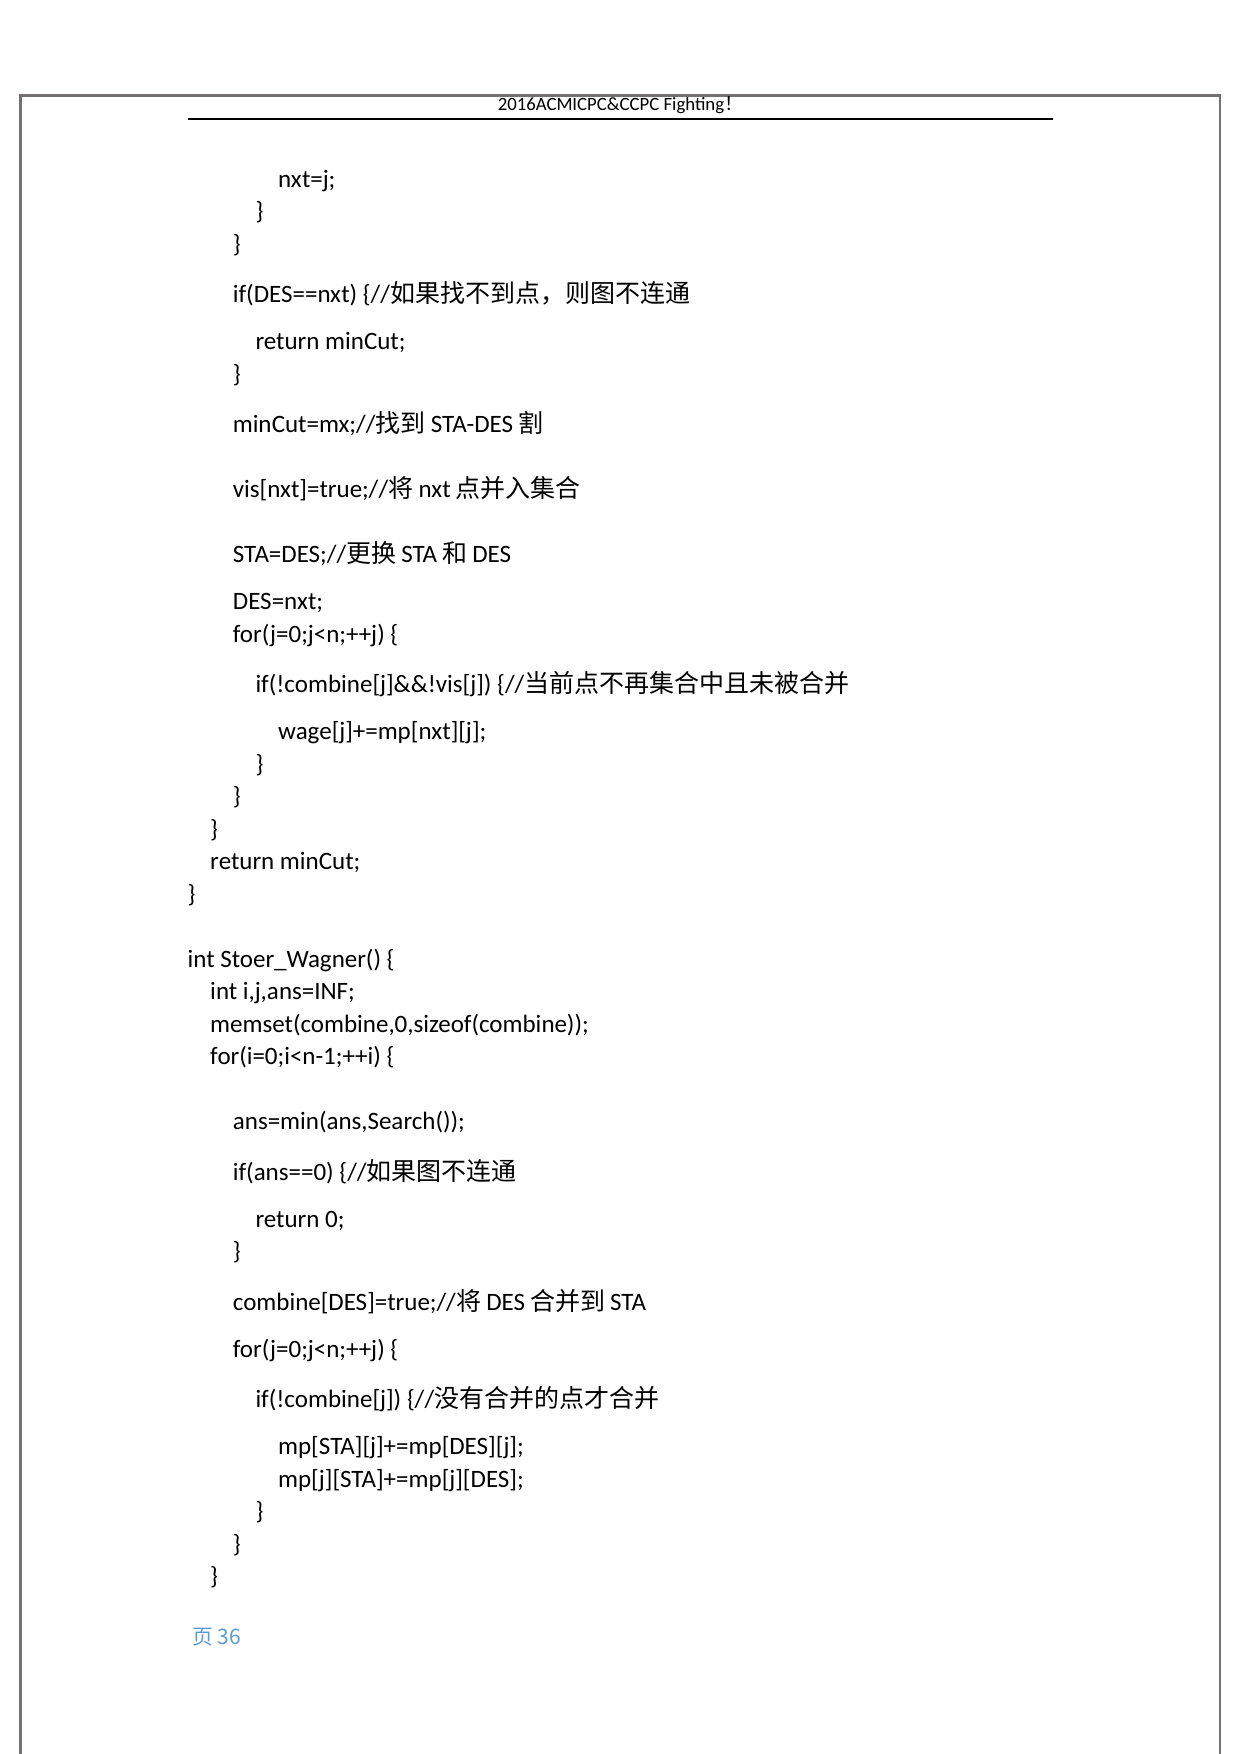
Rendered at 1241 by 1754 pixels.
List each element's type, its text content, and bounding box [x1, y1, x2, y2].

text combine[DES]=true;//将DES合并到STA [187, 1267, 1053, 1332]
text for(j=0;j<n;++j) { [187, 1332, 1053, 1364]
text } [187, 1494, 1053, 1527]
text memset(combine,0,sizeof(combine)); [187, 1007, 1053, 1039]
text mp[j][STA]+=mp[j][DES]; [187, 1462, 1053, 1494]
text mp[STA][j]+=mp[DES][j]; [187, 1429, 1053, 1462]
text DES=nxt; [187, 584, 1053, 617]
text } [187, 877, 1053, 909]
text } [187, 747, 1053, 779]
text if(DES==nxt) {//如果找不到点，则图不连通 [187, 259, 1053, 324]
text } [187, 357, 1053, 389]
text vis[nxt]=true;//将nxt点并入集合 [187, 454, 1053, 519]
text } [187, 194, 1053, 227]
text wage[j]+=mp[nxt][j]; [187, 714, 1053, 747]
text nxt=j; [187, 162, 1053, 194]
text } [187, 1559, 1053, 1592]
text minCut=mx;//找到STA-DES割 [187, 389, 1053, 454]
text int Stoer_Wagner() { [187, 942, 1053, 974]
text ans=min(ans,Search()); [187, 1104, 1053, 1137]
text return minCut; [187, 324, 1053, 357]
text if(!combine[j]) {//没有合并的点才合并 [187, 1364, 1053, 1429]
text } [187, 1234, 1053, 1267]
text } [187, 1527, 1053, 1559]
text for(i=0;i<n-1;++i) { [187, 1039, 1053, 1072]
text return 0; [187, 1202, 1053, 1234]
text STA=DES;//更换STA和DES [187, 519, 1053, 584]
text } [187, 812, 1053, 844]
text if(ans==0) {//如果图不连通 [187, 1137, 1053, 1202]
text if(!combine[j]&&!vis[j]) {//当前点不再集合中且未被合并 [187, 649, 1053, 714]
text } [187, 779, 1053, 812]
text } [187, 227, 1053, 259]
text for(j=0;j<n;++j) { [187, 617, 1053, 649]
text int i,j,ans=INF; [187, 974, 1053, 1007]
text return minCut; [187, 844, 1053, 877]
